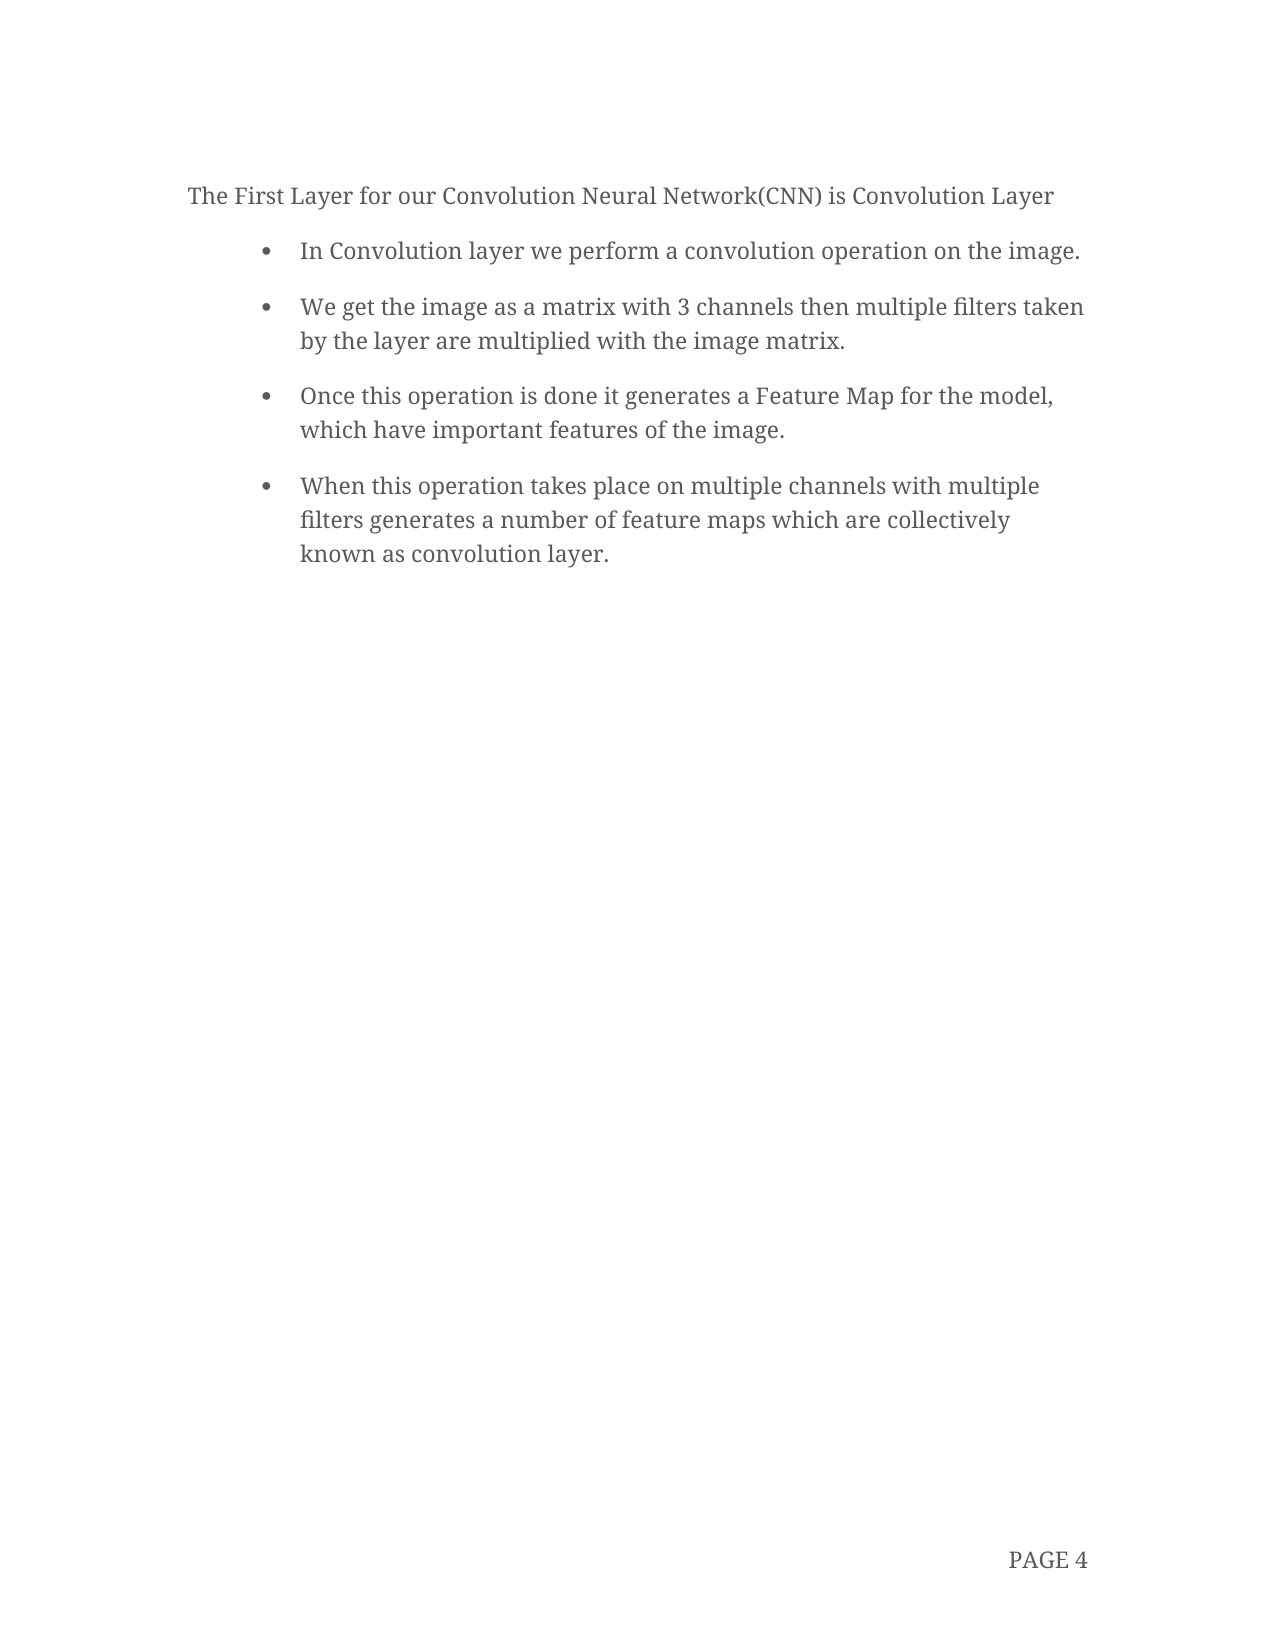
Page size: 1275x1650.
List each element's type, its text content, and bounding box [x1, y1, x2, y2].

list In Convolution layer we perform a convolution operation on the image. [262, 235, 1087, 266]
list Once this operation is done it generates a Feature Map for the model, which have important features of the image. [262, 380, 1087, 446]
list When this operation takes place on multiple channels with multiple filters generates a number of feature maps which are collectively known as convolution layer. [262, 469, 1087, 569]
list The First Layer for our Convolution Neural Network(CNN) is Convolution Layer [187, 180, 1087, 211]
list We get the image as a matrix with 3 channels then multiple filters taken by the layer are multiplied with the image matrix. [262, 290, 1087, 356]
